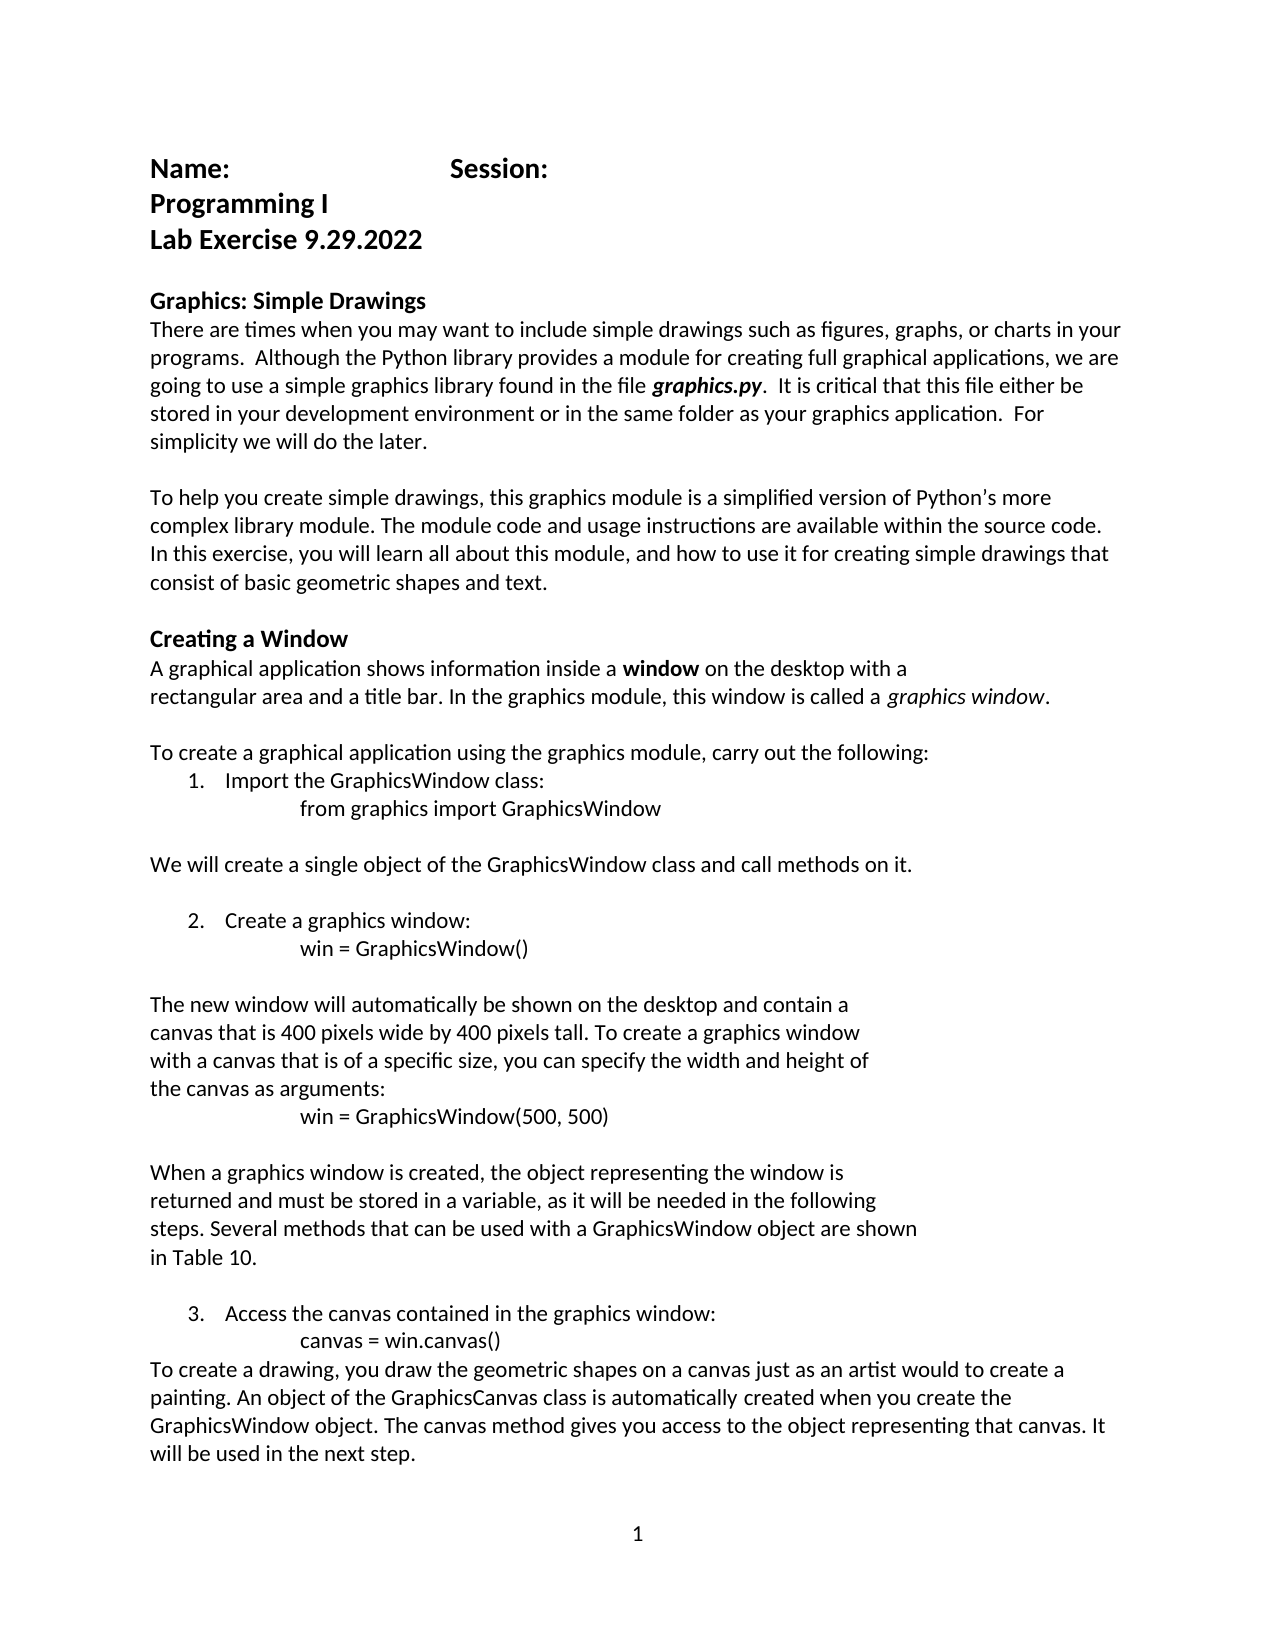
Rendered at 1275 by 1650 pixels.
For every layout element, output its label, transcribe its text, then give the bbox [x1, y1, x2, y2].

text win = GraphicsWindow(500, 500) [225, 1102, 1125, 1131]
text There are times when you may want to include simple drawings such as figures, graphs, or charts in your programs. Although the Python library provides a module for creating full graphical applications, we are going to use a simple graphics library found in the file graphics.py. It is critical that this file either be stored in your development environment or in the same folder as your graphics application. For simplicity we will do the later. [150, 315, 1125, 456]
text win = GraphicsWindow() [225, 934, 1125, 962]
text returned and must be stored in a variable, as it will be needed in the following [150, 1187, 1125, 1214]
text from graphics import GraphicsWindow [225, 794, 1125, 822]
text with a canvas that is of a specific size, you can specify the width and height of [150, 1046, 1125, 1074]
text Graphics: Simple Drawings [150, 285, 1125, 315]
text When a graphics window is created, the object representing the window is [150, 1158, 1125, 1187]
text canvas that is 400 pixels wide by 400 pixels tall. To create a graphics window [150, 1018, 1125, 1046]
text A graphical application shows information inside a window on the desktop with a [150, 654, 1125, 682]
text rectangular area and a title bar. In the graphics module, this window is called a graphics window. [150, 682, 1125, 710]
text To create a drawing, you draw the geometric shapes on a canvas just as an artist would to create a painting. An object of the GraphicsCanvas class is automatically created when you create the GraphicsWindow object. The canvas method gives you access to the object representing that canvas. It will be used in the next step. [150, 1355, 1125, 1467]
text We will create a single object of the GraphicsWindow class and call methods on it. [150, 850, 1125, 878]
list Import the GraphicsWindow class: [187, 766, 1125, 794]
text the canvas as arguments: [150, 1074, 1125, 1102]
text canvas = win.canvas() [225, 1327, 1125, 1355]
text steps. Several methods that can be used with a GraphicsWindow object are shown [150, 1214, 1125, 1243]
text The new window will automatically be shown on the desktop and contain a [150, 990, 1125, 1018]
text To help you create simple drawings, this graphics module is a simplified version of Python’s more complex library module. The module code and usage instructions are available within the source code. In this exercise, you will learn all about this module, and how to use it for creating simple drawings that consist of basic geometric shapes and text. [150, 483, 1125, 596]
text Programming I [150, 186, 1125, 221]
text in Table 10. [150, 1243, 1125, 1271]
text Name: Session: [150, 150, 1125, 186]
list Access the canvas contained in the graphics window: [187, 1299, 1125, 1327]
text Creating a Window [150, 624, 1125, 654]
text Lab Exercise 9.29.2022 [150, 221, 1125, 257]
list Create a graphics window: [187, 906, 1125, 934]
text To create a graphical application using the graphics module, carry out the following: [150, 738, 1125, 766]
